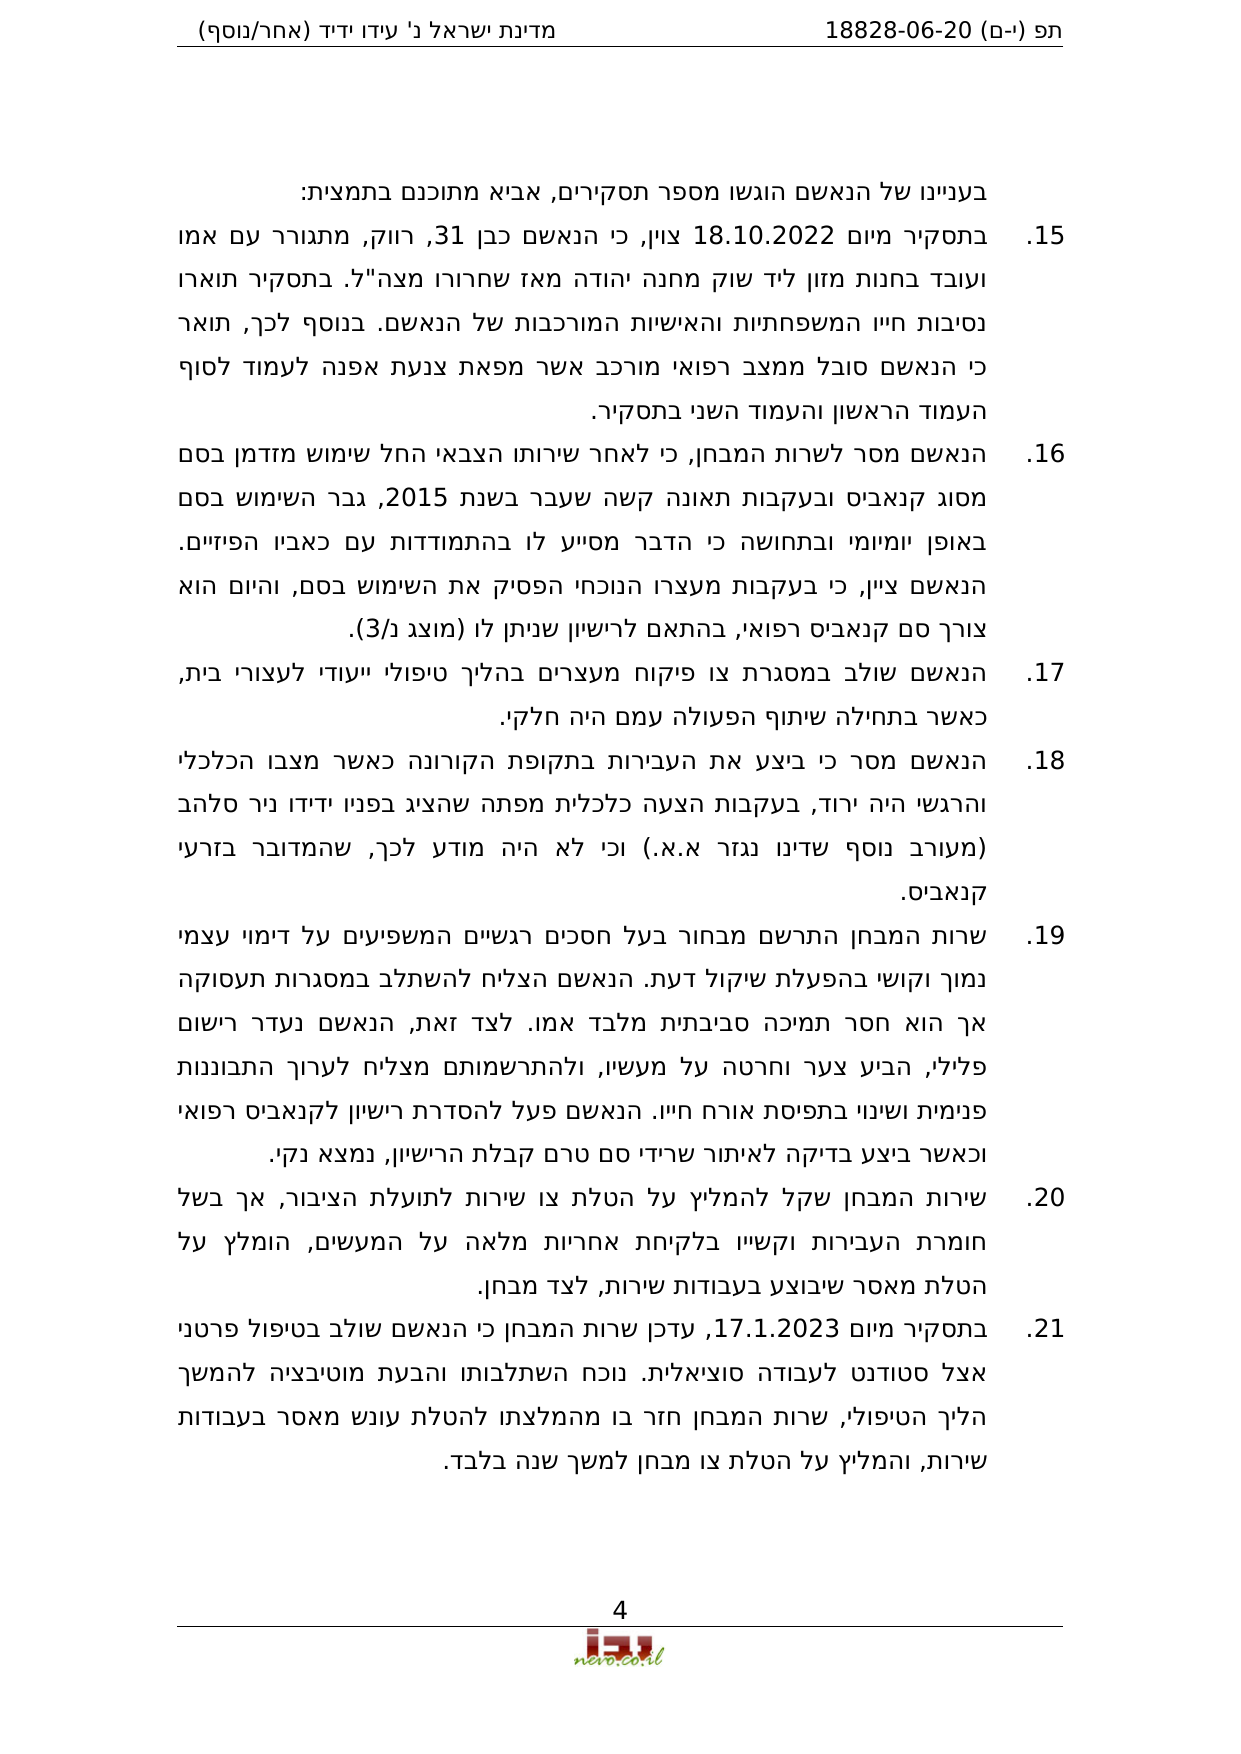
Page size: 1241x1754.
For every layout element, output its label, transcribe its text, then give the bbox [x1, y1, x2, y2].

picture [574, 1628, 666, 1667]
list הנאשם שולב במסגרת צו פיקוח מעצרים בהליך טיפולי ייעודי לעצורי בית, כאשר בתחילה שיתוף הפעולה עמם היה חלקי. [177, 658, 1026, 731]
list שירות המבחן שקל להמליץ על הטלת צו שירות לתועלת הציבור, אך בשל חומרת העבירות וקשייו בלקיחת אחריות מלאה על המעשים, הומלץ על הטלת מאסר שיבוצע בעבודות שירות, לצד מבחן. [177, 1183, 1026, 1300]
list בתסקיר מיום 17.1.2023, עדכן שרות המבחן כי הנאשם שולב בטיפול פרטני אצל סטודנט לעבודה סוציאלית. נוכח השתלבותו והבעת מוטיבציה להמשך הליך הטיפולי, שרות המבחן חזר בו מהמלצתו להטלת עונש מאסר בעבודות שירות, והמליץ על הטלת צו מבחן למשך שנה בלבד. [177, 1315, 1026, 1475]
list שרות המבחן התרשם מבחור בעל חסכים רגשיים המשפיעים על דימוי עצמי נמוך וקושי בהפעלת שיקול דעת. הנאשם הצליח להשתלב במסגרות תעסוקה אך הוא חסר תמיכה סביבתית מלבד אמו. לצד זאת, הנאשם נעדר רישום פלילי, הביע צער וחרטה על מעשיו, ולהתרשמותם מצליח לערוך התבוננות פנימית ושינוי בתפיסת אורח חייו. הנאשם פעל להסדרת רישיון לקנאביס רפואי וכאשר ביצע בדיקה לאיתור שרידי סם טרם קבלת הרישיון, נמצא נקי. [177, 921, 1026, 1169]
list בתסקיר מיום 18.10.2022 צוין, כי הנאשם כבן 31, רווק, מתגורר עם אמו ועובד בחנות מזון ליד שוק מחנה יהודה מאז שחרורו מצה"ל. בתסקיר תוארו נסיבות חייו המשפחתיות והאישיות המורכבות של הנאשם. בנוסף לכך, תואר כי הנאשם סובל ממצב רפואי מורכב אשר מפאת צנעת אפנה לעמוד לסוף העמוד הראשון והעמוד השני בתסקיר. [177, 221, 1026, 425]
list הנאשם מסר כי ביצע את העבירות בתקופת הקורונה כאשר מצבו הכלכלי והרגשי היה ירוד, בעקבות הצעה כלכלית מפתה שהציג בפניו ידידו ניר סלהב (מעורב נוסף שדינו נגזר א.א.) וכי לא היה מודע לכך, שהמדובר בזרעי קנאביס. [177, 746, 1026, 906]
text בעניינו של הנאשם הוגשו מספר תסקירים, אביא מתוכנם בתמצית: [177, 177, 1063, 206]
list הנאשם מסר לשרות המבחן, כי לאחר שירותו הצבאי החל שימוש מזדמן בסם מסוג קנאביס ובעקבות תאונה קשה שעבר בשנת 2015, גבר השימוש בסם באופן יומיומי ובתחושה כי הדבר מסייע לו בהתמודדות עם כאביו הפיזיים. הנאשם ציין, כי בעקבות מעצרו הנוכחי הפסיק את השימוש בסם, והיום הוא צורך סם קנאביס רפואי, בהתאם לרישיון שניתן לו (מוצג נ/3). [177, 440, 1026, 644]
